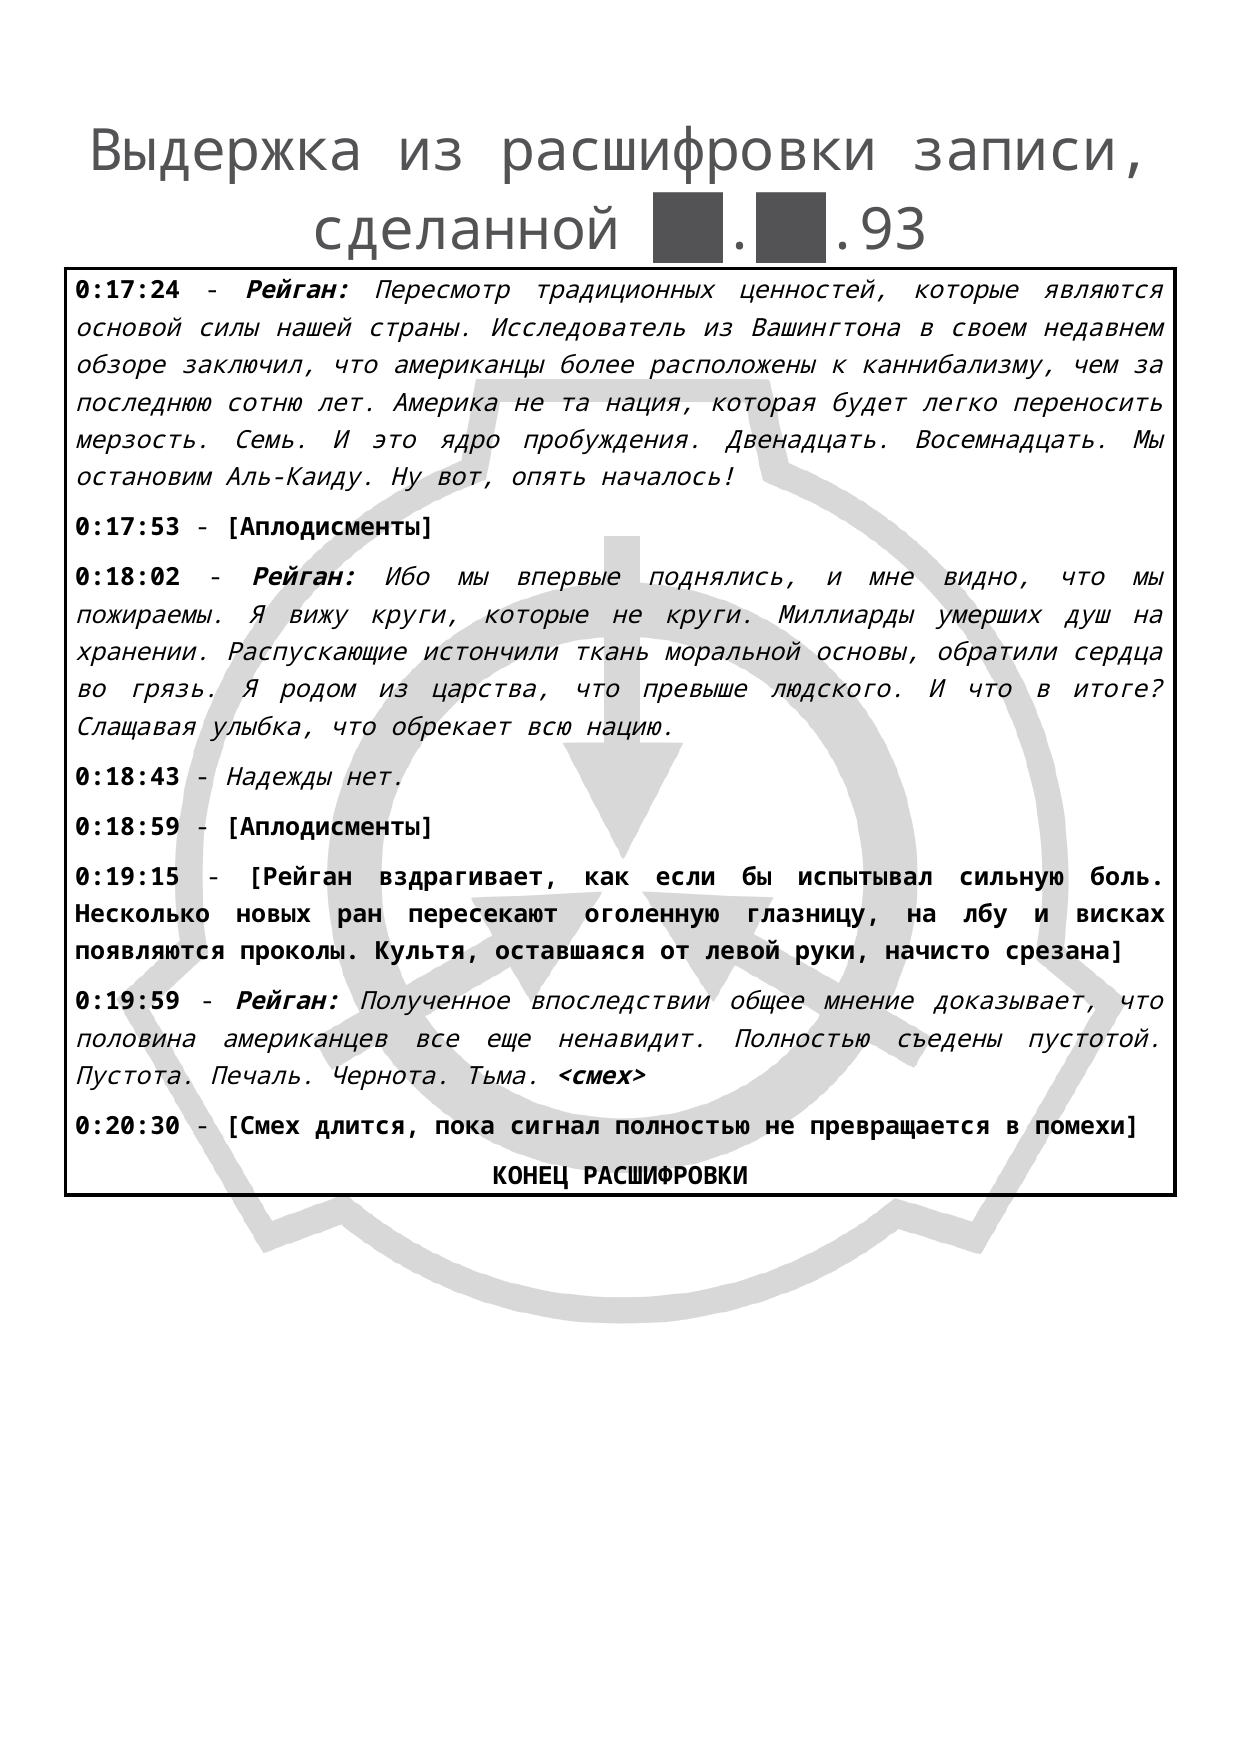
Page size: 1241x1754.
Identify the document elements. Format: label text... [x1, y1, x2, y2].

text 0:17:53 - [Аплодисменты] [67, 504, 1173, 543]
text 0:19:15 - [Рейган вздрагивает, как если бы испытывал сильную боль. Несколько новых ран пересекают оголенную глазницу, на лбу и висках появляются проколы. Культя, оставшаяся от левой руки, начисто срезана] [67, 853, 1173, 967]
text 0:18:59 - [Аплодисменты] [67, 803, 1173, 842]
title Выдержка из расшифровки записи, сделанной ██.██.93 [75, 108, 1165, 267]
text 0:17:24 - Рейган: Пересмотр традиционных ценностей, которые являются основой силы нашей страны. Исследователь из Вашингтона в своем недавнем обзоре заключил, что американцы более расположены к каннибализму, чем за последнюю сотню лет. Америка не та нация, которая будет легко переносить мерзость. Семь. И это ядро пробуждения. Двенадцать. Восемнадцать. Мы остановим Аль-Каиду. Ну вот, опять началось! [67, 270, 1173, 493]
text КОНЕЦ РАСШИФРОВКИ [67, 1152, 1173, 1193]
text 0:19:59 - Рейган: Полученное впоследствии общее мнение доказывает, что половина американцев все еще ненавидит. Полностью съедены пустотой. Пустота. Печаль. Чернота. Тьма. <смех> [67, 978, 1173, 1092]
text 0:20:30 - [Смех длится, пока сигнал полностью не превращается в помехи] [67, 1102, 1173, 1142]
text 0:18:43 - Надежды нет. [67, 753, 1173, 792]
text 0:18:02 - Рейган: Ибо мы впервые поднялись, и мне видно, что мы пожираемы. Я вижу круги, которые не круги. Миллиарды умерших душ на хранении. Распускающие истончили ткань моральной основы, обратили сердца во грязь. Я родом из царства, что превыше людского. И что в итоге? Слащавая улыбка, что обрекает всю нацию. [67, 554, 1173, 742]
